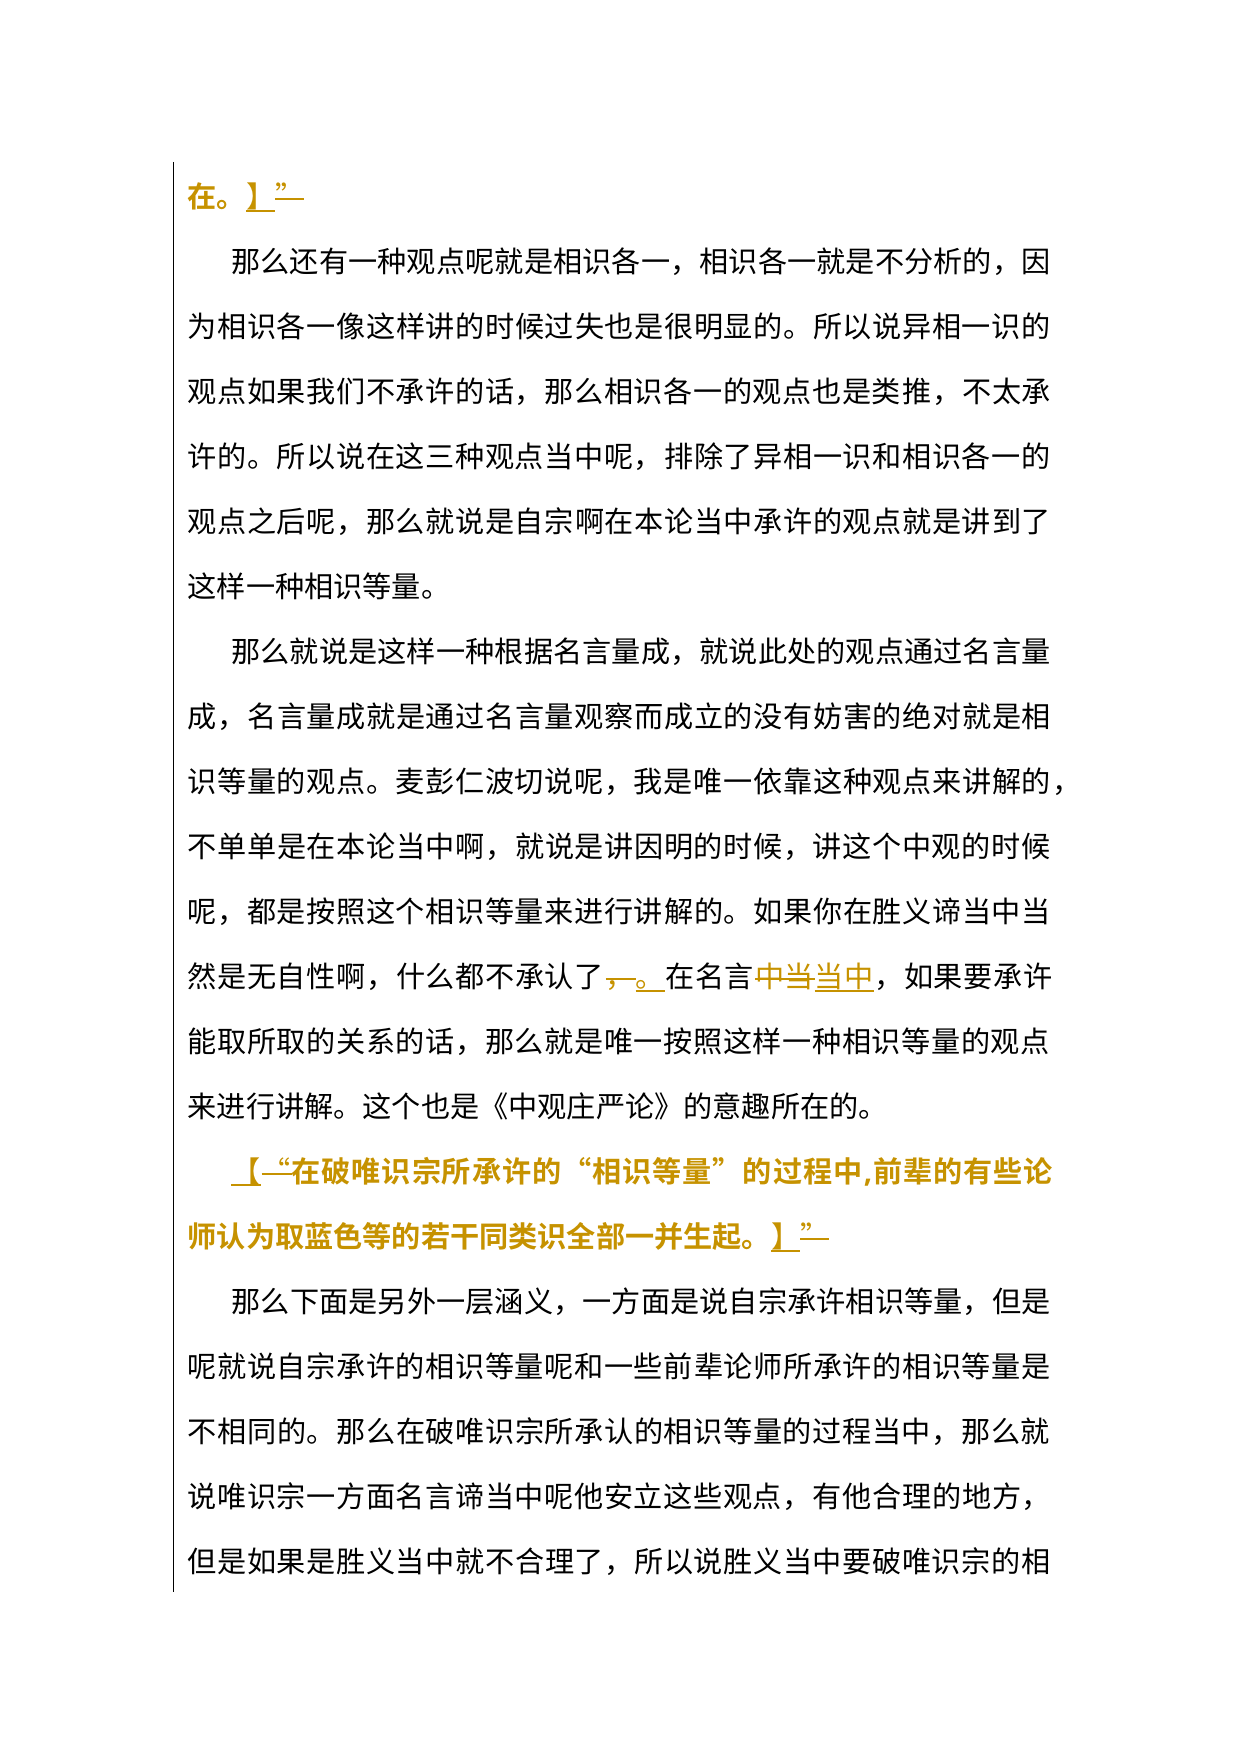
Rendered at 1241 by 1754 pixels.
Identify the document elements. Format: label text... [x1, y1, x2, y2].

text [187, 1267, 1053, 1592]
text 那么还有一种观点呢就是相识各一，相识各一就是不分析的，因为相识各一像这样讲的时候过失也是很明显的。所以说异相一识的观点如果我们不承许的话，那么相识各一的观点也是类推，不太承许的。所以说在这三种观点当中呢，排除了异相一识和相识各一的观点之后呢，那么就说是自宗啊在本论当中承许的观点就是讲到了这样一种相识等量。 [187, 227, 1053, 617]
text 那么就说是这样一种根据名言量成，就说此处的观点通过名言量成，名言量成就是通过名言量观察而成立的没有妨害的绝对就是相识等量的观点。麦彭仁波切说呢，我是唯一依靠这种观点来讲解的，不单单是在本论当中啊，就说是讲因明的时候，讲这个中观的时候呢，都是按照这个相识等量来进行讲解的。如果你在胜义谛当中当然是无自性啊，什么都不承认了在名言，如果要承许能取所取的关系的话，那么就是唯一按照这样一种相识等量的观点来进行讲解。这个也是《中观庄严论》的意趣所在的。 [187, 617, 1053, 1137]
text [187, 162, 1053, 227]
text 在破唯识宗所承许的“相识等量”的过程中,前辈的有些论师认为取蓝色等的若干同类识全部一并生起。 [187, 1137, 1053, 1267]
